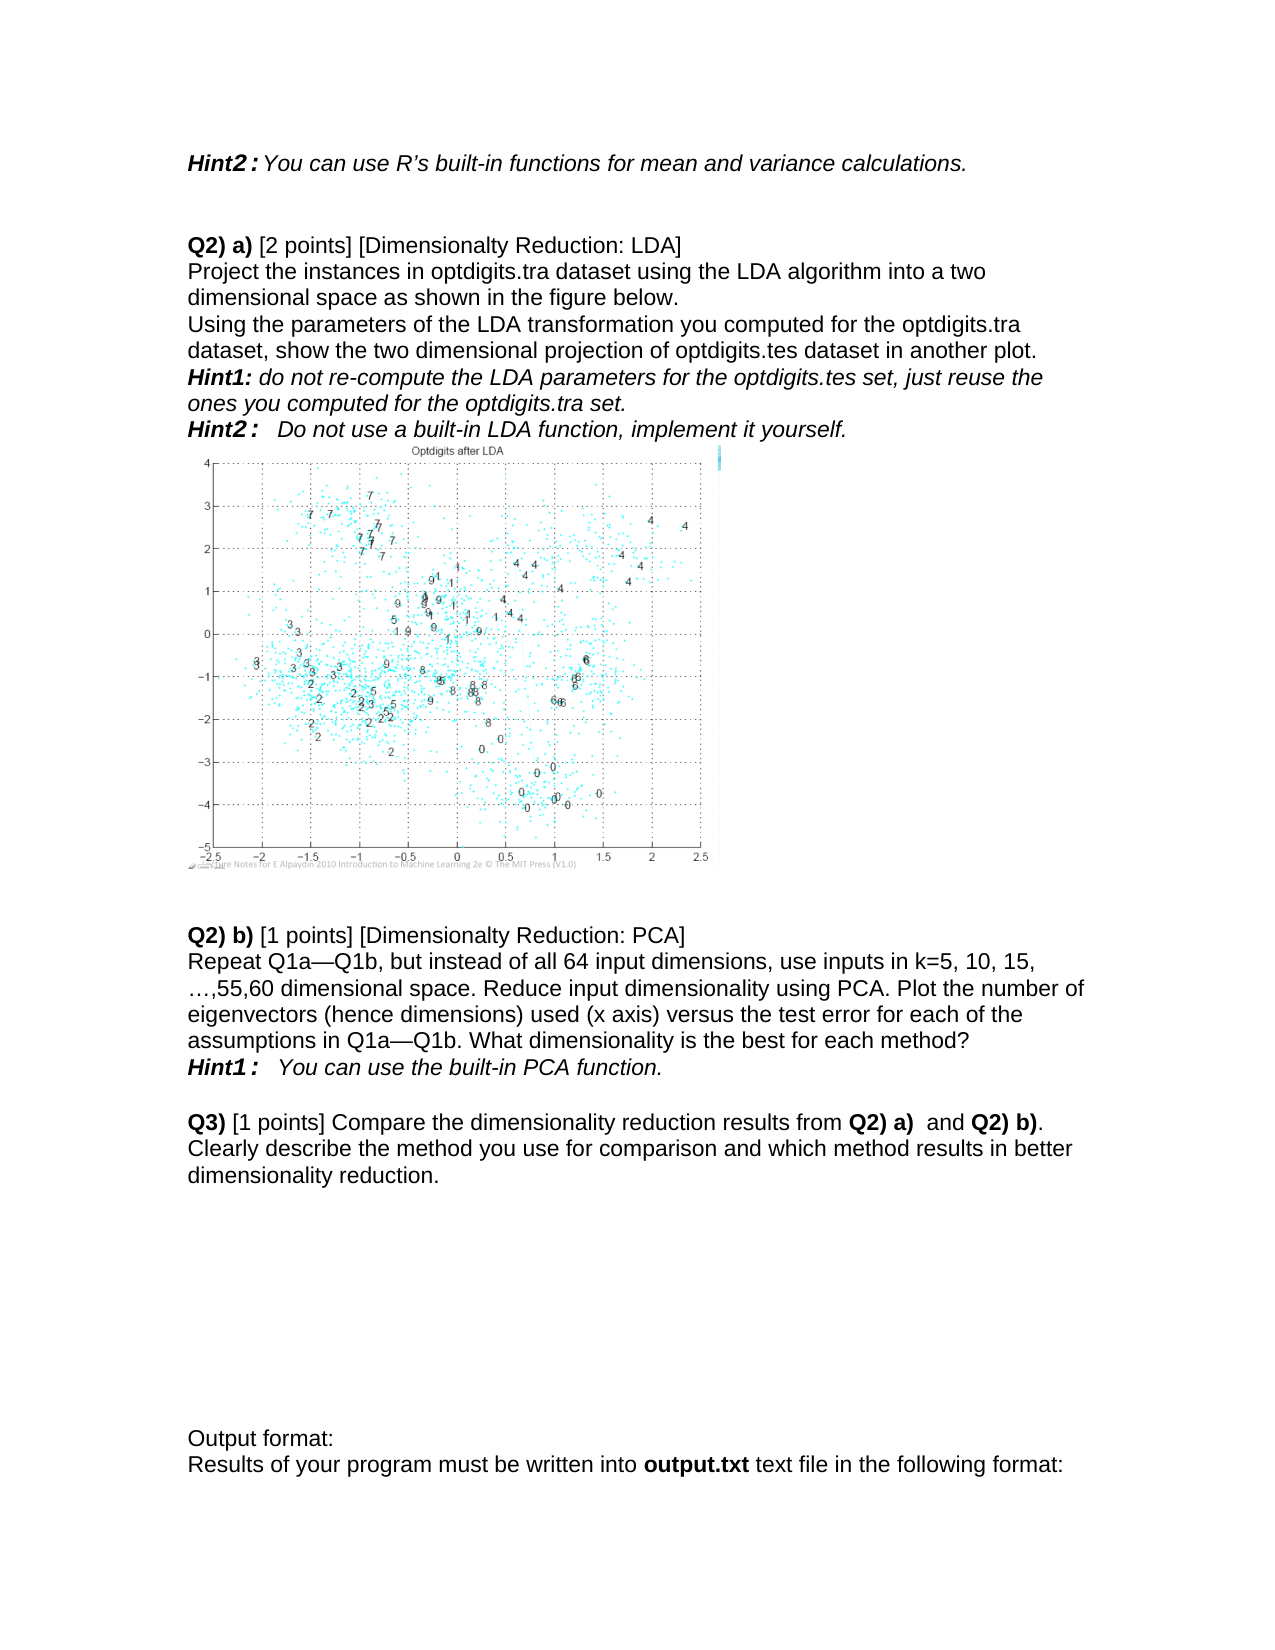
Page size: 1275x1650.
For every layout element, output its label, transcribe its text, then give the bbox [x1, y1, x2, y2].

text Using the parameters of the LDA transformation you computed for the optdigits.tra dataset, show the two dimensional projection of optdigits.tes dataset in another plot. Hint1: do not re-compute the LDA parameters for the optdigits.tes set, just reuse the ones you computed for the optdigits.tra set. [187, 311, 1087, 416]
text Repeat Q1a—Q1b, but instead of all 64 input dimensions, use inputs in k=5, 10, 15,…,55,60 dimensional space. Reduce input dimensionality using PCA. Plot the number of eigenvectors (hence dimensions) used (x axis) versus the test error for each of the assumptions in Q1a—Q1b. What dimensionality is the best for each method? [187, 948, 1087, 1053]
text Project the instances in optdigits.tra dataset using the LDA algorithm into a two dimensional space as shown in the figure below. [187, 258, 1087, 311]
text Hint2:You can use R’s built-in functions for mean and variance calculations. [187, 150, 1087, 179]
text Output format: [187, 1425, 1087, 1451]
text Q2) a) [2 points] [Dimensionalty Reduction: LDA] [187, 232, 1087, 258]
text Hint1: You can use the built-in PCA function. [187, 1053, 1087, 1082]
text Results of your program must be written into output.txt text file in the following format: [187, 1451, 1087, 1478]
text Q2) b) [1 points] [Dimensionalty Reduction: PCA] [187, 922, 1087, 948]
text Hint2: Do not use a built-in LDA function, implement it yourself. [187, 416, 1087, 445]
text Q3) [1 points] Compare the dimensionality reduction results from Q2) a) and Q2) b). Clearly describe the method you use for comparison and which method results in better dimensionality reduction. [187, 1109, 1087, 1188]
picture [187, 445, 721, 869]
